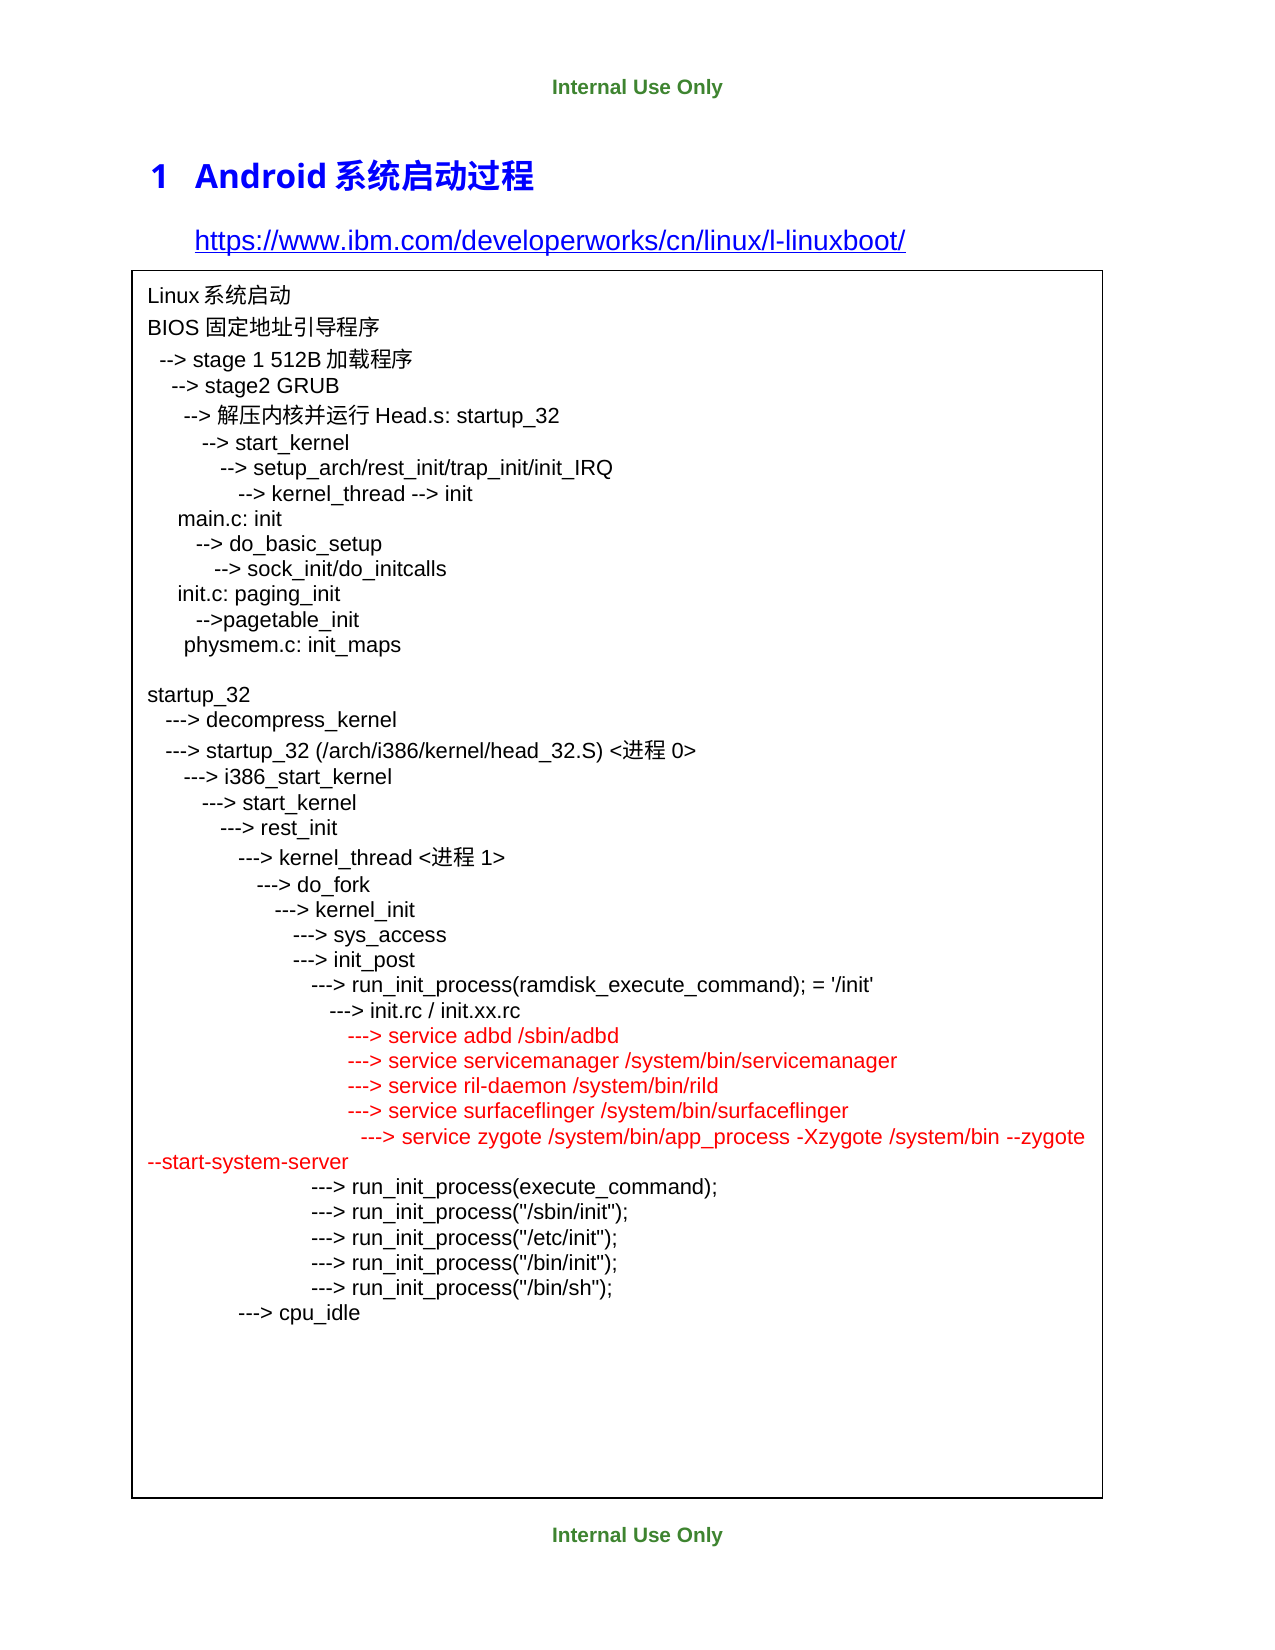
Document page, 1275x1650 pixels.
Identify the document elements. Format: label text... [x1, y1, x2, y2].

text https://www.ibm.com/developerworks/cn/linux/l-linuxboot/ [194, 223, 1125, 256]
subtitle Android系统启动过程 [150, 150, 1125, 198]
